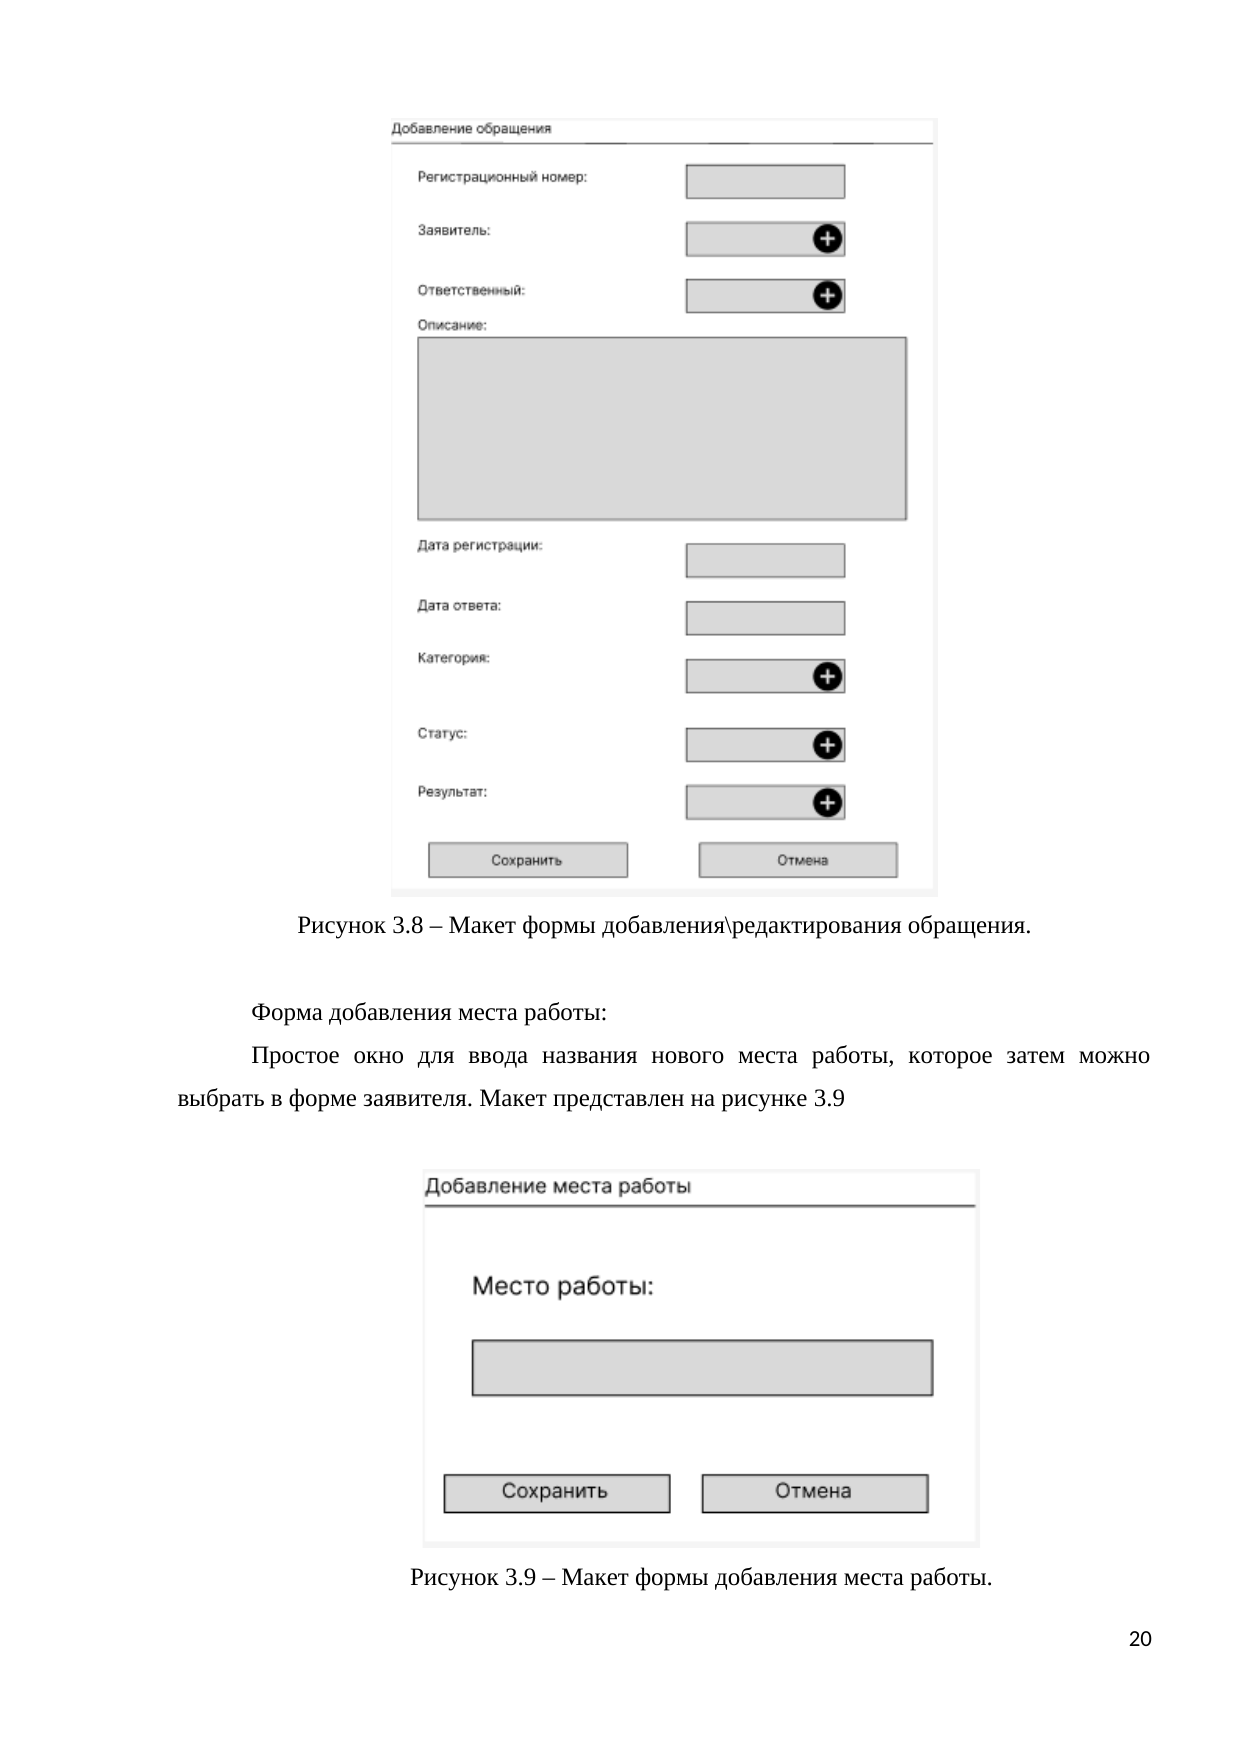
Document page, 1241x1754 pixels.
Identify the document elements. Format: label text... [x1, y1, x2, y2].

picture [391, 118, 938, 897]
text Форма добавления места работы: [177, 997, 1152, 1026]
text Рисунок 3.9 – Макет формы добавления места работы. [177, 1562, 1152, 1591]
text Рисунок 3.8 – Макет формы добавления\редактирования обращения. [177, 911, 1152, 939]
picture [422, 1169, 981, 1548]
text Простое окно для ввода названия нового места работы, которое затем можно выбрать в форме заявителя. Макет представлен на рисунке 3.9 [177, 1040, 1152, 1112]
